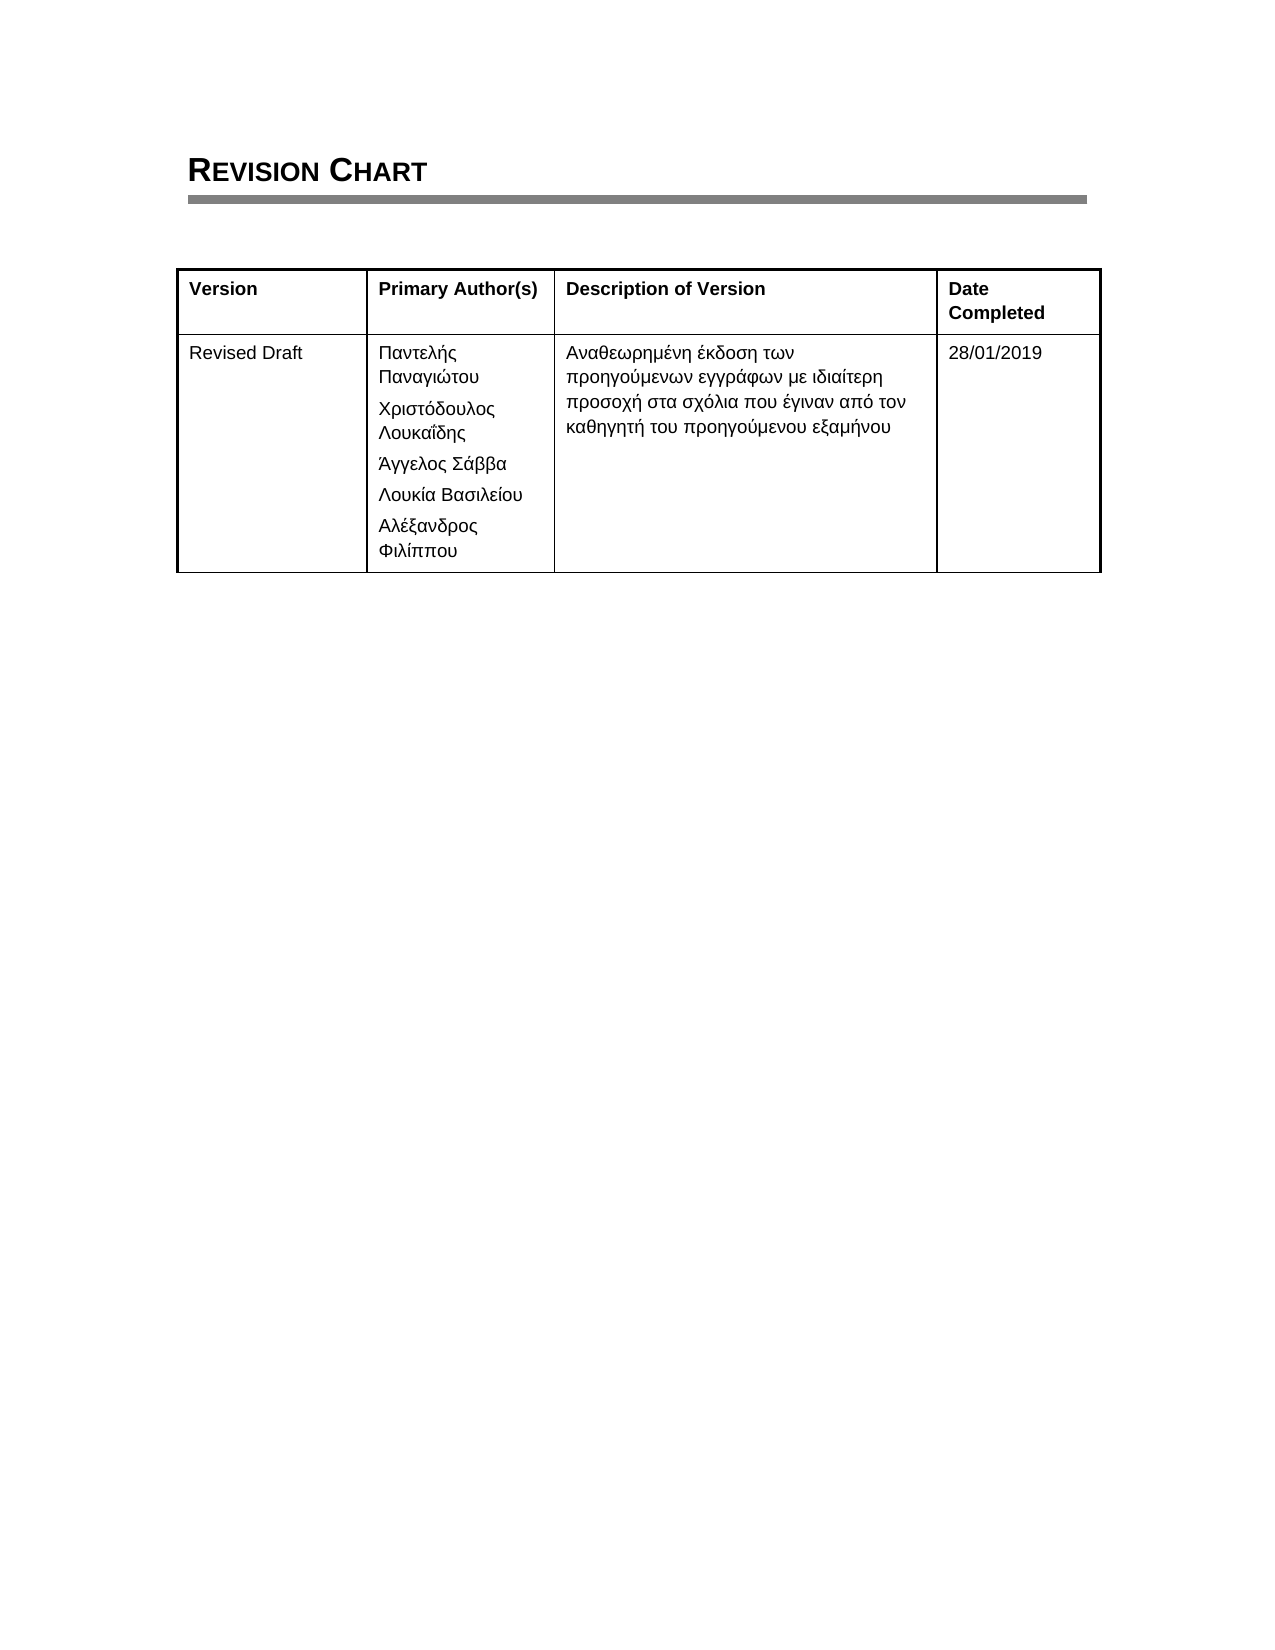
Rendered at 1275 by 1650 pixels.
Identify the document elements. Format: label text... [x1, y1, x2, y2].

table_header Date Completed [938, 271, 1099, 334]
table_header Version [179, 271, 366, 334]
table_header Primary Author(s) [368, 271, 554, 334]
table_cell Παντελής Παναγιώτου Χριστόδουλος Λουκαΐδης Άγγελος Σάββα Λουκία Βασιλείου Αλέξανδρος Φιλίππου [368, 335, 554, 572]
table_cell Revised Draft [179, 335, 366, 572]
subtitle Revision Chart [187, 150, 1087, 204]
table_cell Αναθεωρημένη έκδοση των προηγούμενων εγγράφων με ιδιαίτερη προσοχή στα σχόλια που έγιναν από τον καθηγητή του προηγούμενου εξαμήνου [555, 335, 936, 572]
table_cell 28/01/2019 [938, 335, 1099, 572]
table_header Description of Version [555, 271, 936, 334]
